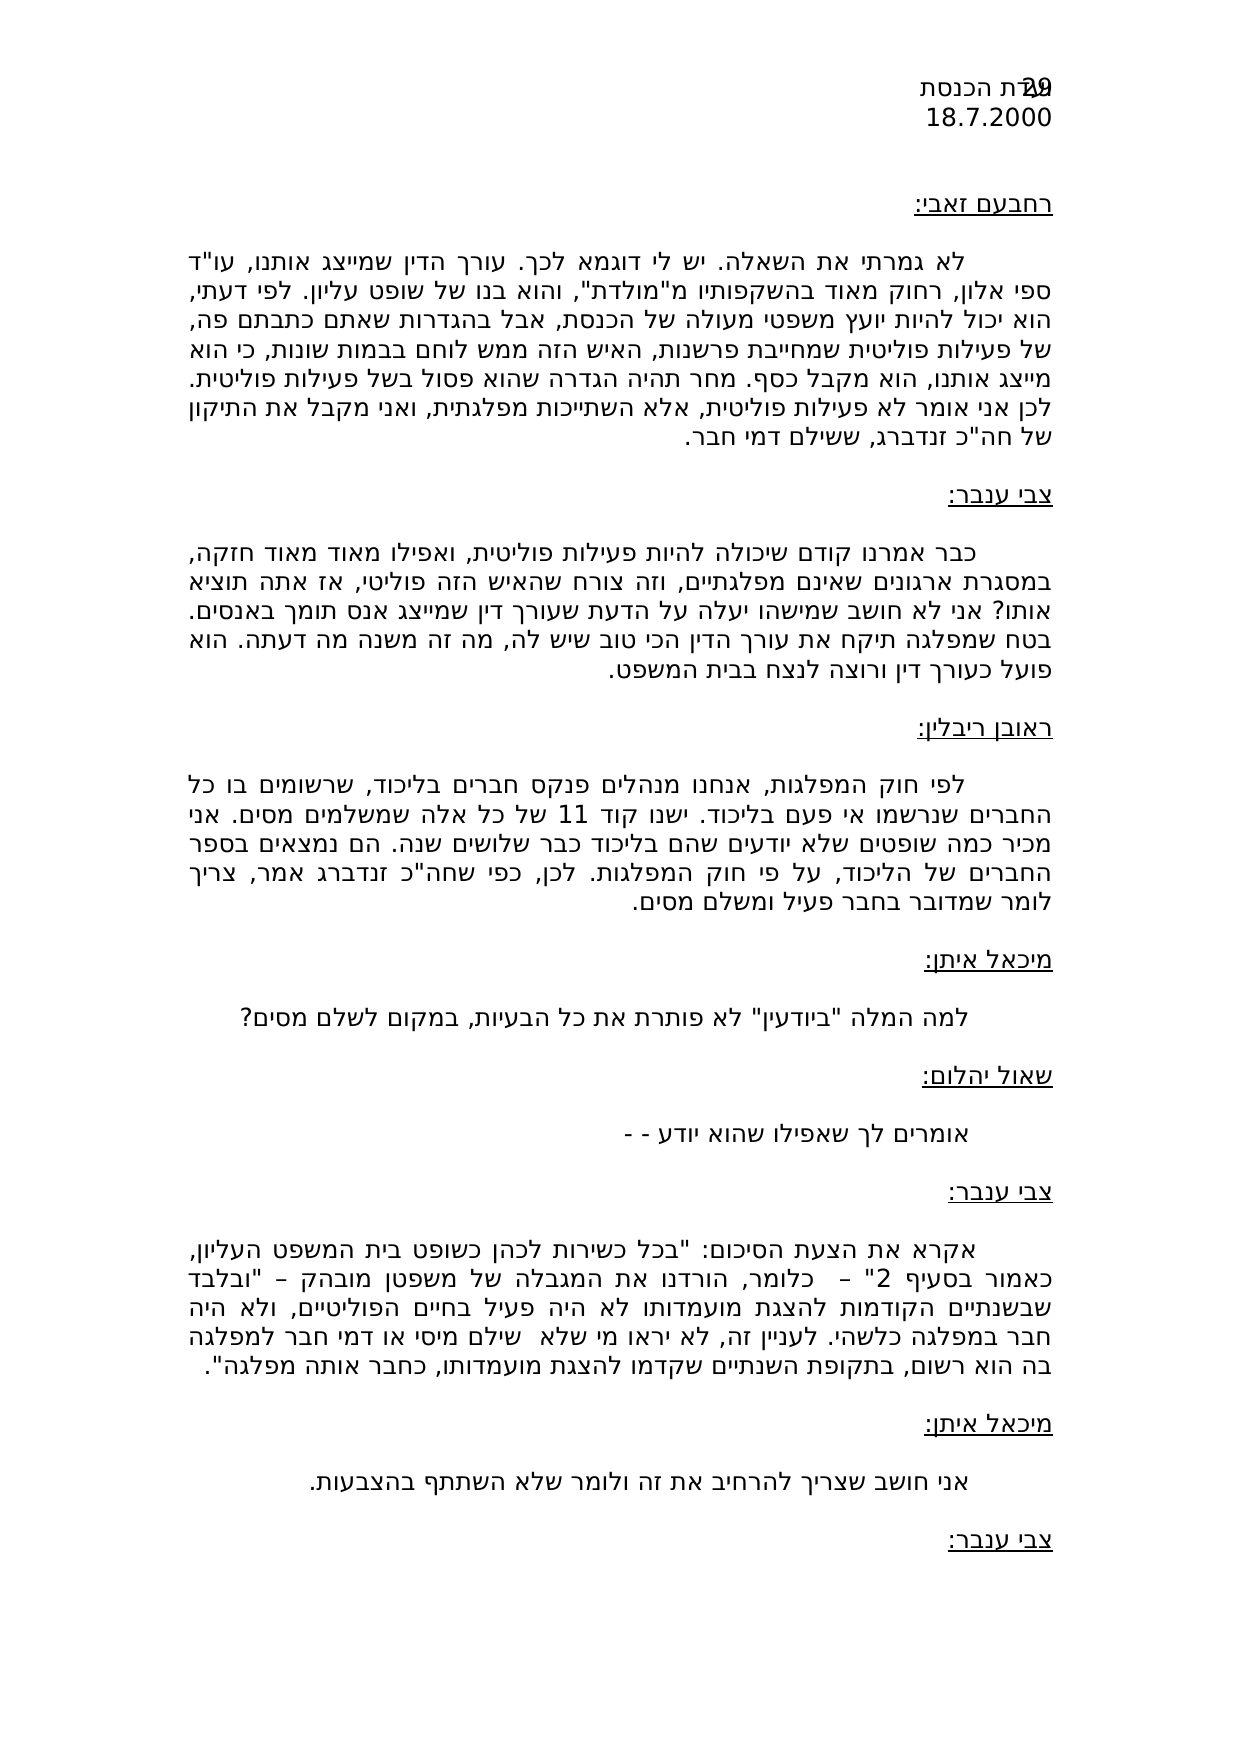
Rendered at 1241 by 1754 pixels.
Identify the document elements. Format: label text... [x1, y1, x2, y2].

text צבי ענבר: [187, 480, 1053, 509]
text מיכאל איתן: [187, 1409, 1053, 1438]
text אומרים לך שאפילו שהוא יודע - - [187, 1119, 1053, 1148]
text מיכאל איתן: [187, 945, 1053, 974]
text לפי חוק המפלגות, אנחנו מנהלים פנקס חברים בליכוד, שרשומים בו כל החברים שנרשמו אי פעם בליכוד. ישנו קוד 11 של כל אלה שמשלמים מסים. אני מכיר כמה שופטים שלא יודעים שהם בליכוד כבר שלושים שנה. הם נמצאים בספר החברים של הליכוד, על פי חוק המפלגות. לכן, כפי שחה"כ זנדברג אמר, צריך לומר שמדובר בחבר פעיל ומשלם מסים. [187, 771, 1053, 916]
text לא גמרתי את השאלה. יש לי דוגמא לכך. עורך הדין שמייצג אותנו, עו"ד ספי אלון, רחוק מאוד בהשקפותיו מ"מולדת", והוא בנו של שופט עליון. לפי דעתי, הוא יכול להיות יועץ משפטי מעולה של הכנסת, אבל בהגדרות שאתם כתבתם פה, של פעילות פוליטית שמחייבת פרשנות, האיש הזה ממש לוחם בבמות שונות, כי הוא מייצג אותנו, הוא מקבל כסף. מחר תהיה הגדרה שהוא פסול בשל פעילות פוליטית. לכן אני אומר לא פעילות פוליטית, אלא השתייכות מפלגתית, ואני מקבל את התיקון של חה"כ זנדברג, ששילם דמי חבר. [187, 247, 1053, 451]
text אני חושב שצריך להרחיב את זה ולומר שלא השתתף בהצבעות. [187, 1467, 1053, 1496]
text ראובן ריבלין: [187, 713, 1053, 742]
text כבר אמרנו קודם שיכולה להיות פעילות פוליטית, ואפילו מאוד מאוד חזקה, במסגרת ארגונים שאינם מפלגתיים, וזה צורח שהאיש הזה פוליטי, אז אתה תוציא אותו? אני לא חושב שמישהו יעלה על הדעת שעורך דין שמייצג אנס תומך באנסים. בטח שמפלגה תיקח את עורך הדין הכי טוב שיש לה, מה זה משנה מה דעתה. הוא פועל כעורך דין ורוצה לנצח בבית המשפט. [187, 538, 1053, 684]
text רחבעם זאבי: [187, 189, 1053, 218]
text למה המלה "ביודעין" לא פותרת את כל הבעיות, במקום לשלם מסים? [187, 1003, 1053, 1032]
text צבי ענבר: [187, 1177, 1053, 1206]
text אקרא את הצעת הסיכום: "בכל כשירות לכהן כשופט בית המשפט העליון, כאמור בסעיף 2" – כלומר, הורדנו את המגבלה של משפטן מובהק – "ובלבד שבשנתיים הקודמות להצגת מועמדותו לא היה פעיל בחיים הפוליטיים, ולא היה חבר במפלגה כלשהי. לעניין זה, לא יראו מי שלא שילם מיסי או דמי חבר למפלגה בה הוא רשום, בתקופת השנתיים שקדמו להצגת מועמדותו, כחבר אותה מפלגה". [187, 1235, 1053, 1381]
text שאול יהלום: [187, 1061, 1053, 1090]
text צבי ענבר: [187, 1525, 1053, 1554]
